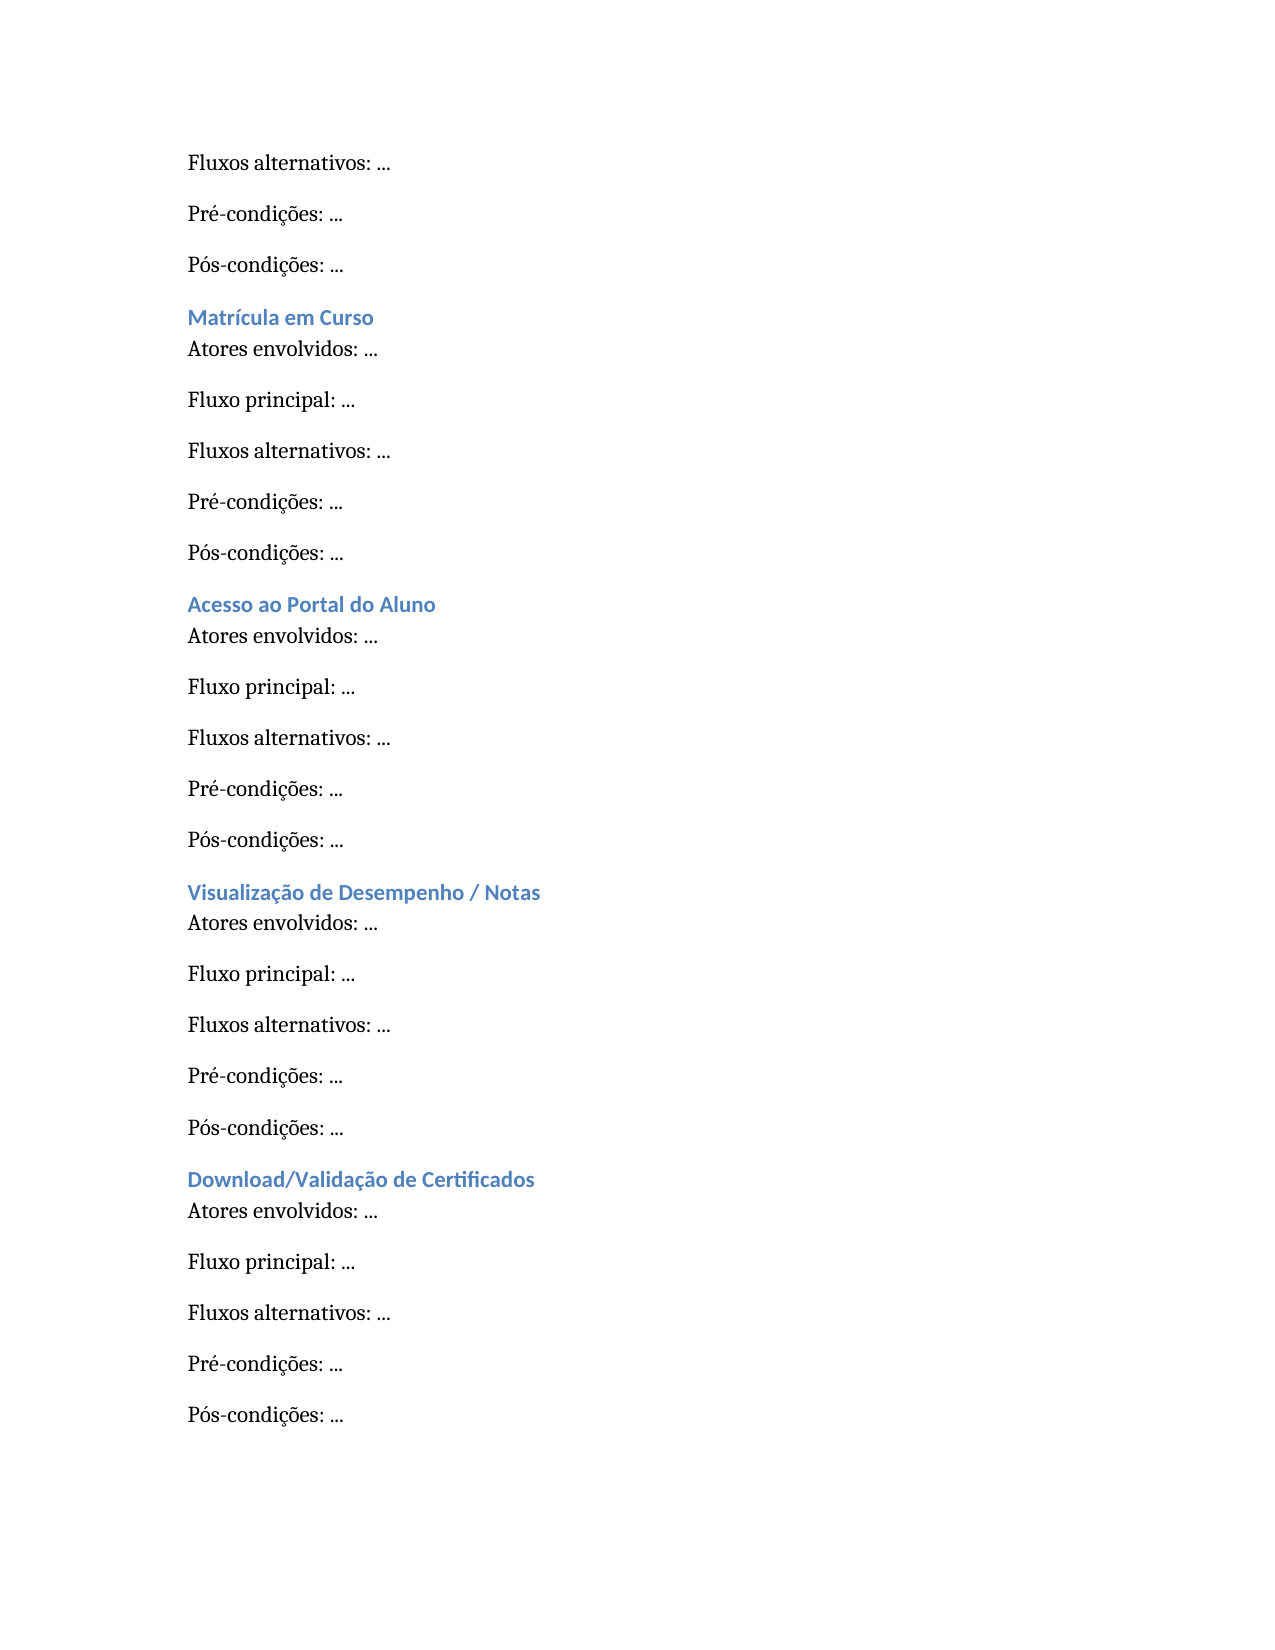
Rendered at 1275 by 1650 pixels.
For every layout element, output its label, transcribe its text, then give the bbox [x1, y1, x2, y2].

text Atores envolvidos: ... [187, 1197, 1087, 1224]
text Atores envolvidos: ... [187, 623, 1087, 649]
text Fluxos alternativos: ... [187, 725, 1087, 751]
text Pré-condições: ... [187, 488, 1087, 515]
text Pré-condições: ... [187, 1351, 1087, 1377]
text Pré-condições: ... [187, 776, 1087, 802]
text Pré-condições: ... [187, 201, 1087, 227]
text Atores envolvidos: ... [187, 910, 1087, 936]
text Pós-condições: ... [187, 827, 1087, 853]
text Fluxo principal: ... [187, 1248, 1087, 1275]
text Pós-condições: ... [187, 539, 1087, 566]
text Fluxo principal: ... [187, 674, 1087, 700]
text Pré-condições: ... [187, 1063, 1087, 1089]
text Fluxos alternativos: ... [187, 150, 1087, 176]
subtitle Acesso ao Portal do Aluno [187, 591, 1087, 618]
text Fluxo principal: ... [187, 961, 1087, 987]
text Fluxos alternativos: ... [187, 437, 1087, 464]
subtitle Download/Validação de Certificados [187, 1165, 1087, 1193]
text Pós-condições: ... [187, 1114, 1087, 1141]
text Atores envolvidos: ... [187, 335, 1087, 362]
text Pós-condições: ... [187, 252, 1087, 278]
text Fluxos alternativos: ... [187, 1012, 1087, 1038]
subtitle Visualização de Desempenho / Notas [187, 878, 1087, 906]
text Fluxos alternativos: ... [187, 1299, 1087, 1326]
text Fluxo principal: ... [187, 386, 1087, 413]
text Pós-condições: ... [187, 1402, 1087, 1428]
subtitle Matrícula em Curso [187, 303, 1087, 331]
